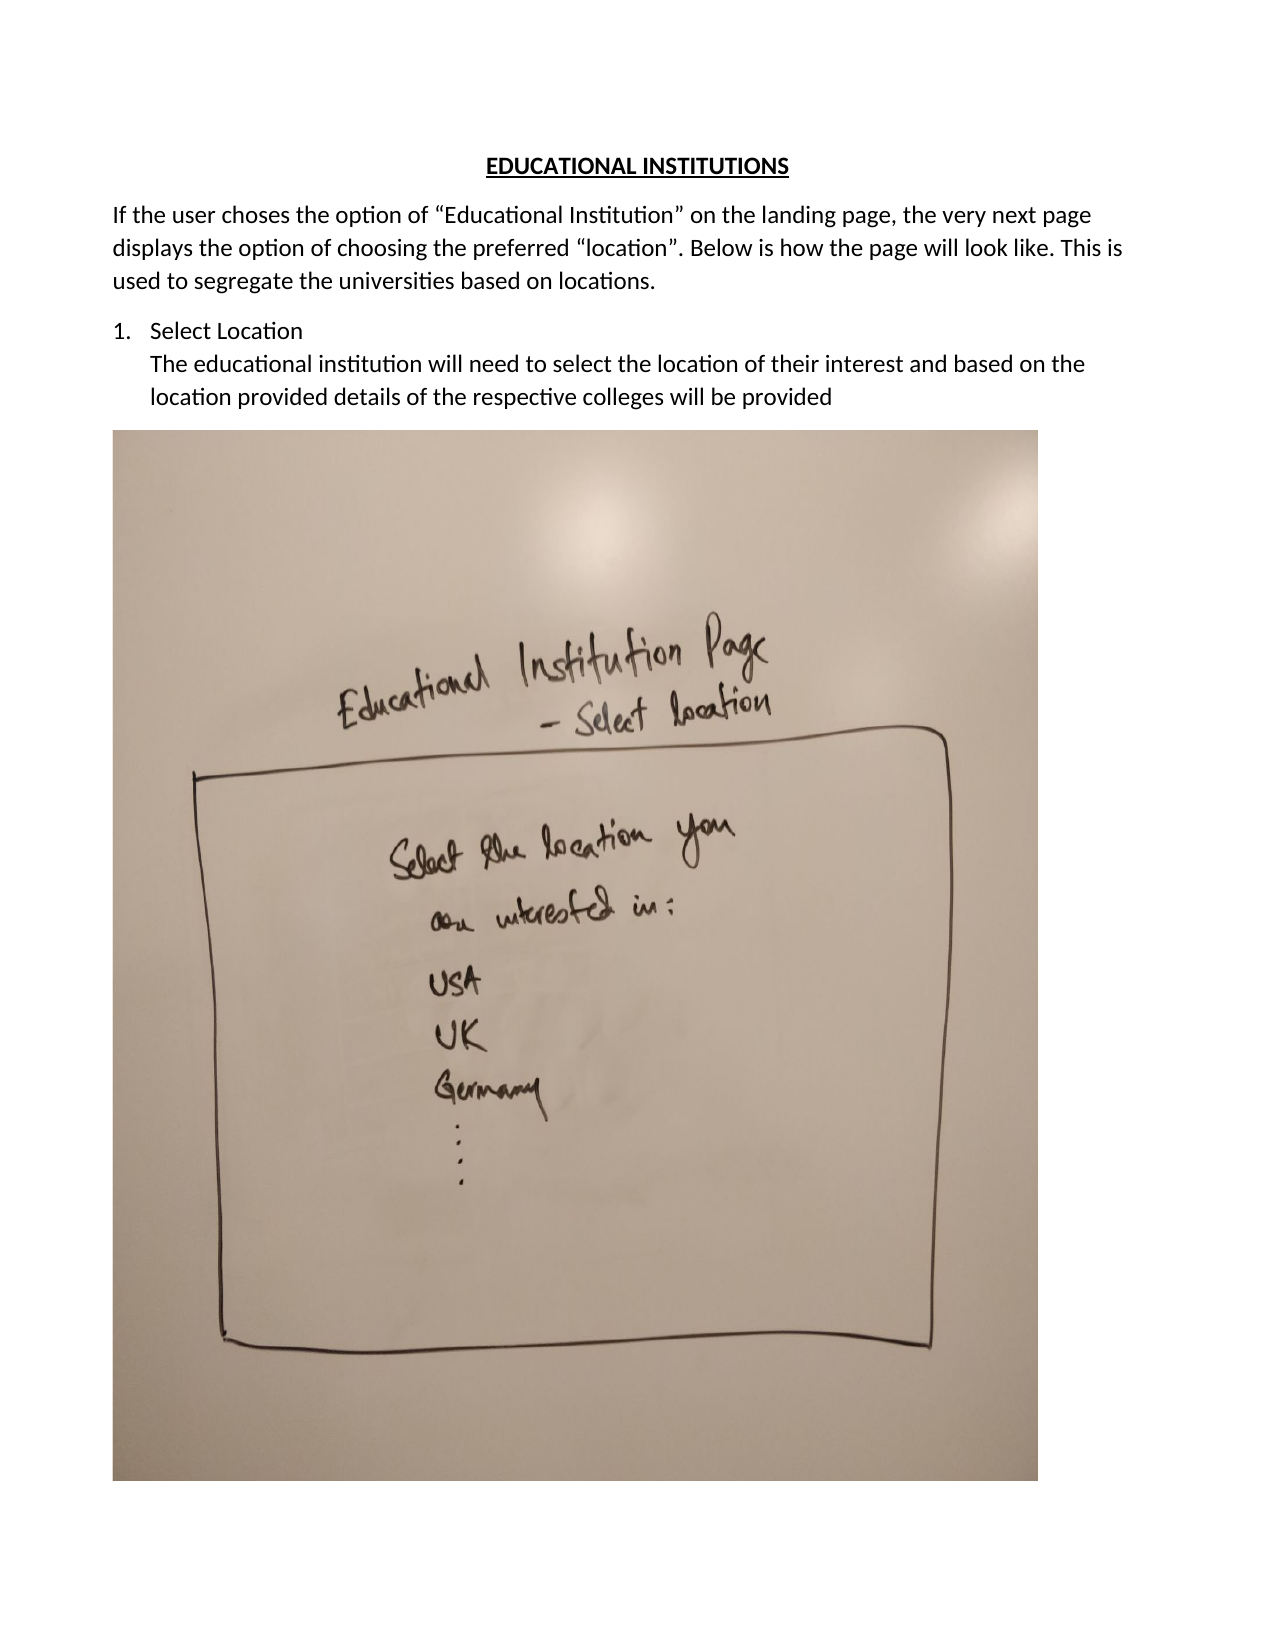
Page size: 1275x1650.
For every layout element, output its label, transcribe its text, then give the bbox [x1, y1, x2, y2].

text If the user choses the option of “Educational Institution” on the landing page, the very next page displays the option of choosing the preferred “location”. Below is how the page will look like. This is used to segregate the universities based on locations. [112, 199, 1162, 296]
picture [112, 430, 1038, 1481]
list The educational institution will need to select the location of their interest and based on the location provided details of the respective colleges will be provided [150, 348, 1162, 411]
list Select Location [112, 315, 1162, 346]
text EDUCATIONAL INSTITUTIONS [112, 150, 1162, 181]
